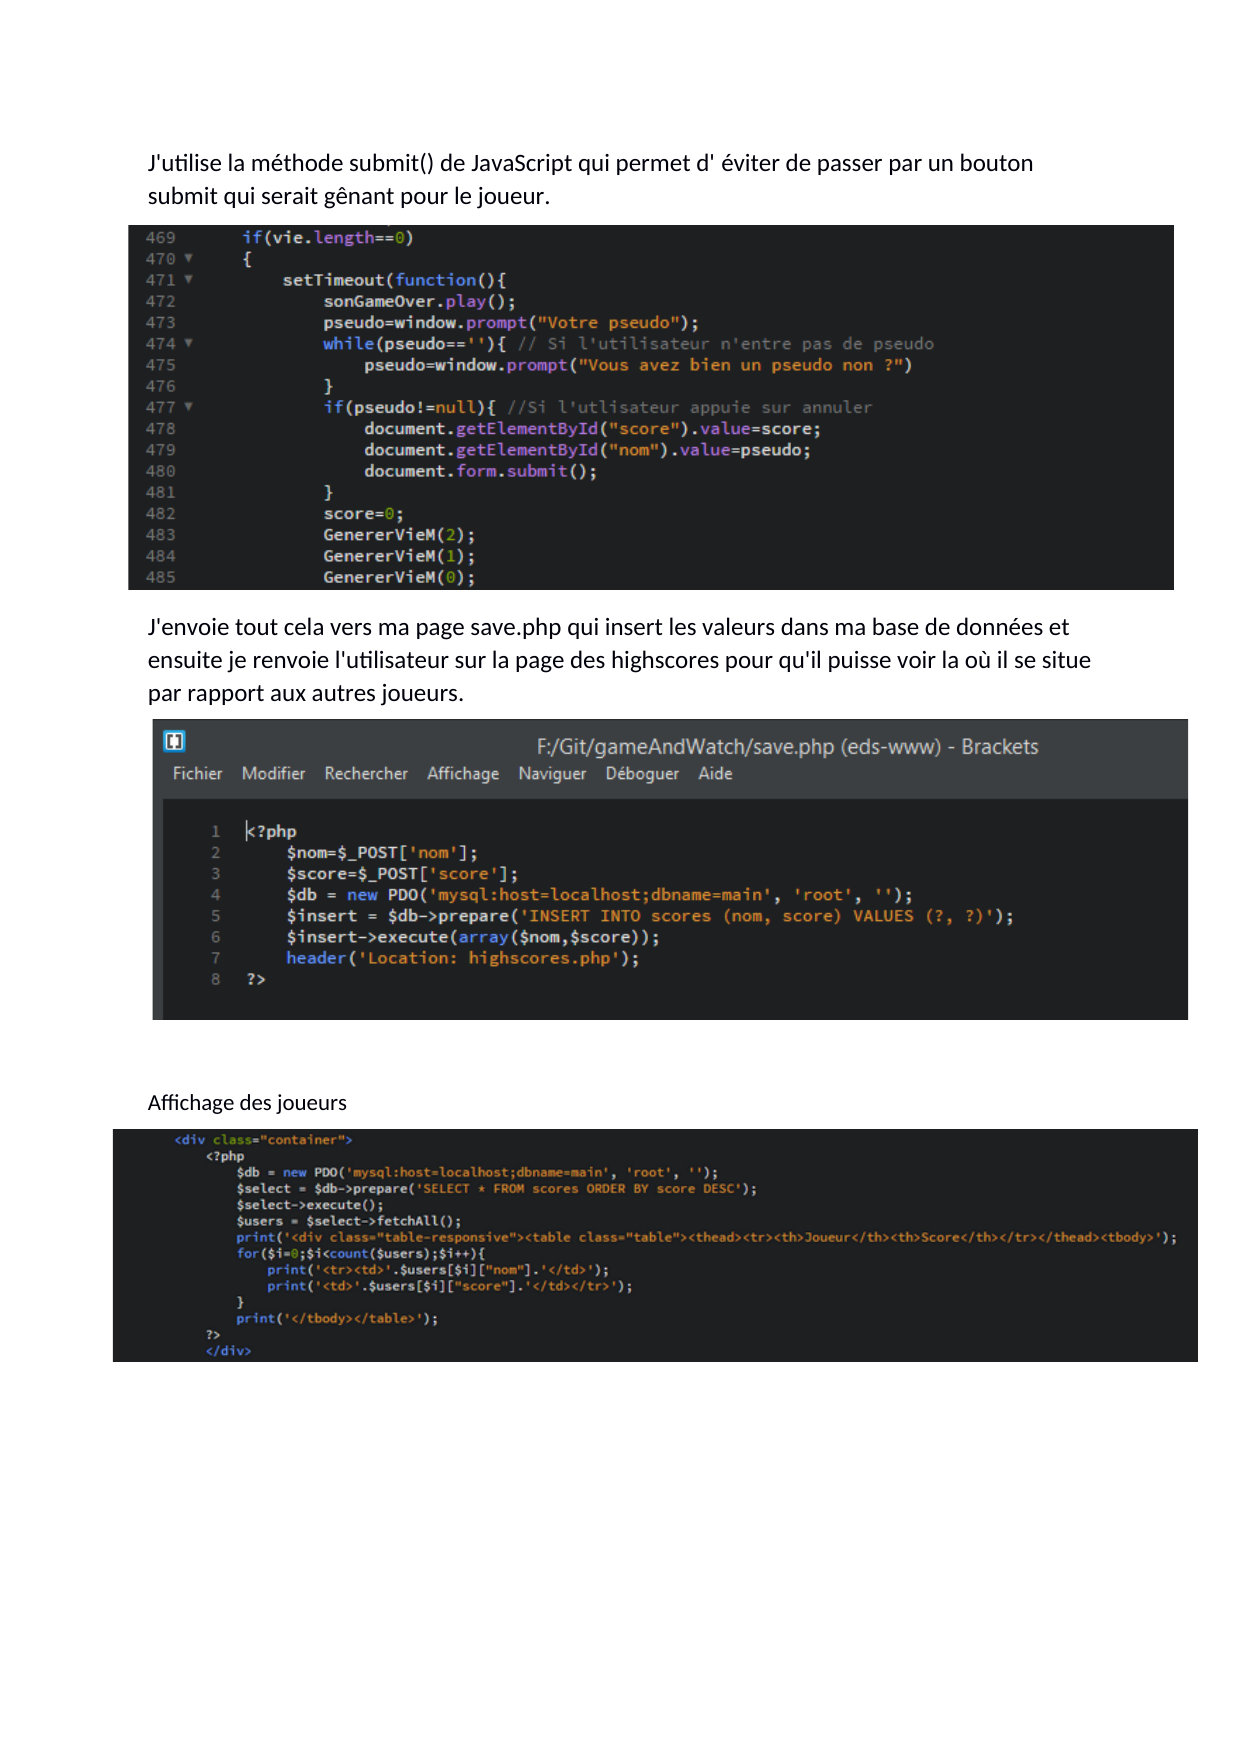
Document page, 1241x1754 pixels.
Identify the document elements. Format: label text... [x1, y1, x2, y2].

text Affichage des joueurs [148, 1088, 1093, 1116]
text J'utilise la méthode submit() de JavaScript qui permet d' éviter de passer par un bouton submit qui serait gênant pour le joueur. [148, 148, 1093, 211]
picture [152, 719, 1189, 1020]
picture [128, 225, 1174, 590]
picture [112, 1129, 1198, 1362]
text J'envoie tout cela vers ma page save.php qui insert les valeurs dans ma base de données et ensuite je renvoie l'utilisateur sur la page des highscores pour qu'il puisse voir la où il se situe par rapport aux autres joueurs. [148, 590, 1093, 707]
